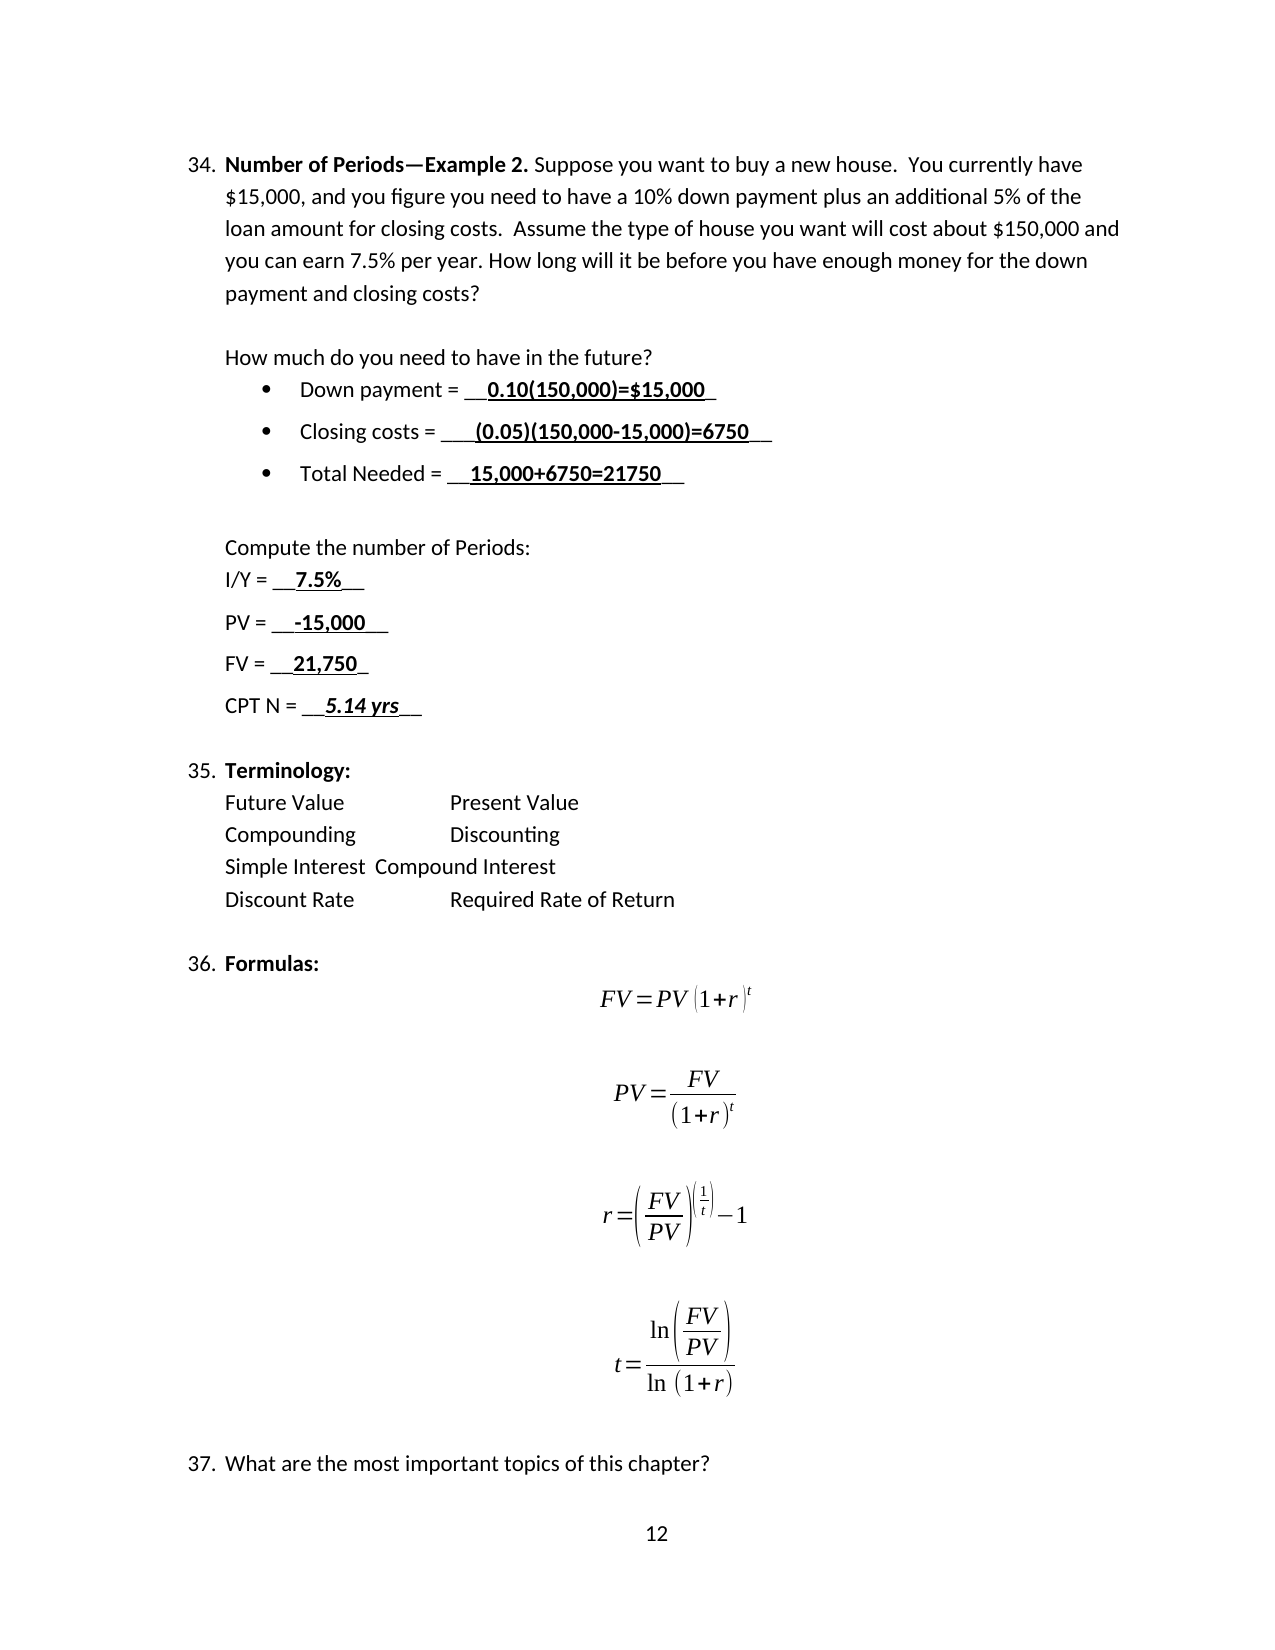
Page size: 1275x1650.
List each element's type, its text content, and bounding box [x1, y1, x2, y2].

list I/Y = __7.5%__ [225, 566, 1125, 594]
list How much do you need to have in the future? [225, 343, 1125, 371]
list Terminology: [187, 756, 1125, 784]
list FV = __21,750_ [225, 649, 1125, 678]
list CPT N = __5.14 yrs__ [225, 692, 1125, 719]
list Discount Rate Required Rate of Return [225, 885, 1125, 913]
list Compounding Discounting [225, 820, 1125, 848]
list Total Needed = __15,000+6750=21750__ [262, 459, 1125, 487]
text Compute the number of Periods: [225, 533, 1125, 561]
list Number of Periods—Example 2. Suppose you want to buy a new house. You currently have $15,000, and you figure you need to have a 10% down payment plus an additional 5% of the loan amount for closing costs. Assume the type of house you want will cost about $150,000 and you can earn 7.5% per year. How long will it be before you have enough money for the down payment and closing costs? [187, 150, 1125, 307]
list Formulas: [187, 949, 1125, 977]
list What are the most important topics of this chapter? [187, 1449, 1125, 1477]
list Simple Interest Compound Interest [225, 852, 1125, 881]
list Future Value Present Value [225, 788, 1125, 816]
list PV = __-15,000__ [225, 608, 1125, 636]
list Down payment = __0.10(150,000)=$15,000_ [262, 375, 1125, 403]
list Closing costs = ___(0.05)(150,000-15,000)=6750__ [262, 417, 1125, 445]
